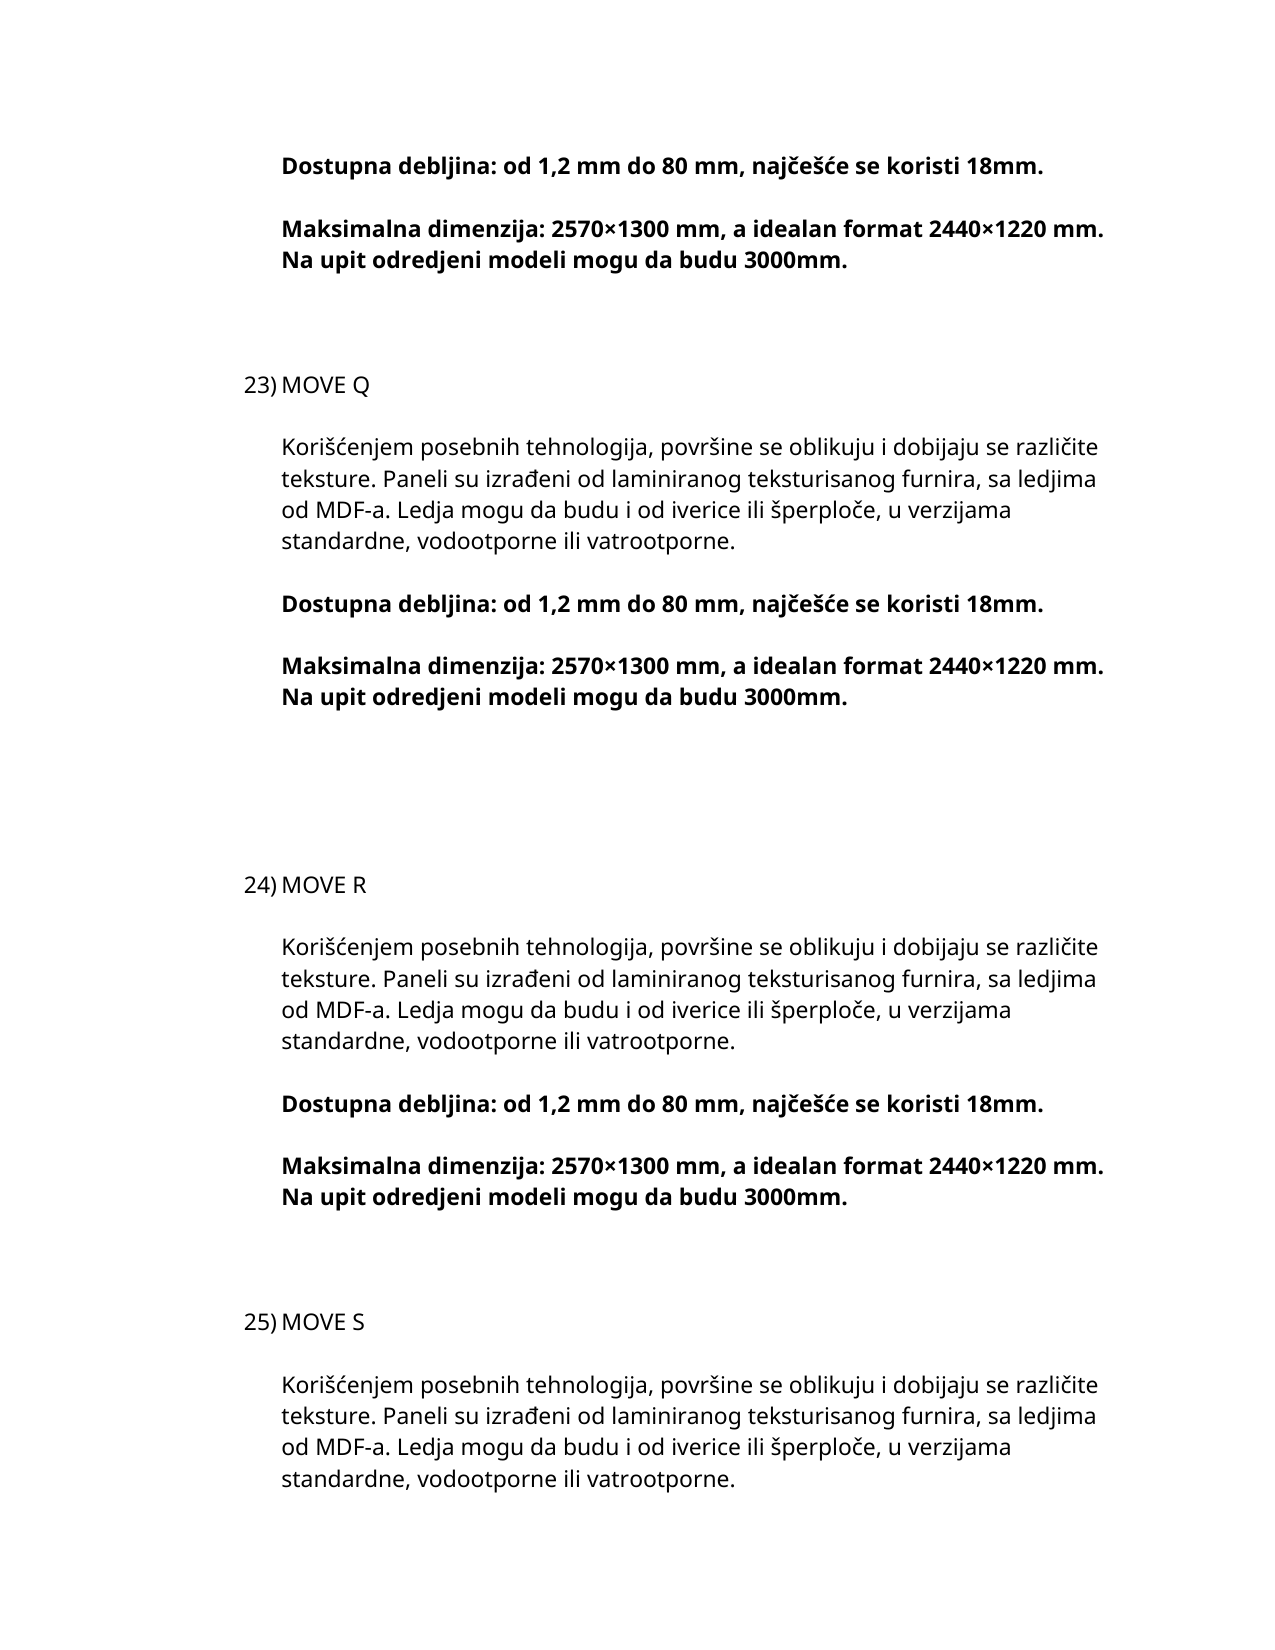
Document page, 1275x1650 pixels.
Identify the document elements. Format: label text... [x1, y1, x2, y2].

list Maksimalna dimenzija: 2570×1300 mm, a idealan format 2440×1220 mm. Na upit odredjeni modeli mogu da budu 3000mm. [281, 1150, 1125, 1212]
list Dostupna debljina: od 1,2 mm do 80 mm, najčešće se koristi 18mm. [281, 587, 1125, 619]
list MOVE R [244, 869, 1125, 900]
list Maksimalna dimenzija: 2570×1300 mm, a idealan format 2440×1220 mm. Na upit odredjeni modeli mogu da budu 3000mm. [281, 650, 1125, 712]
list Dostupna debljina: od 1,2 mm do 80 mm, najčešće se koristi 18mm. [281, 1087, 1125, 1119]
list MOVE S [244, 1306, 1125, 1337]
list Dostupna debljina: od 1,2 mm do 80 mm, najčešće se koristi 18mm. [281, 150, 1125, 181]
list MOVE Q [244, 369, 1125, 400]
list Maksimalna dimenzija: 2570×1300 mm, a idealan format 2440×1220 mm. Na upit odredjeni modeli mogu da budu 3000mm. [281, 212, 1125, 275]
